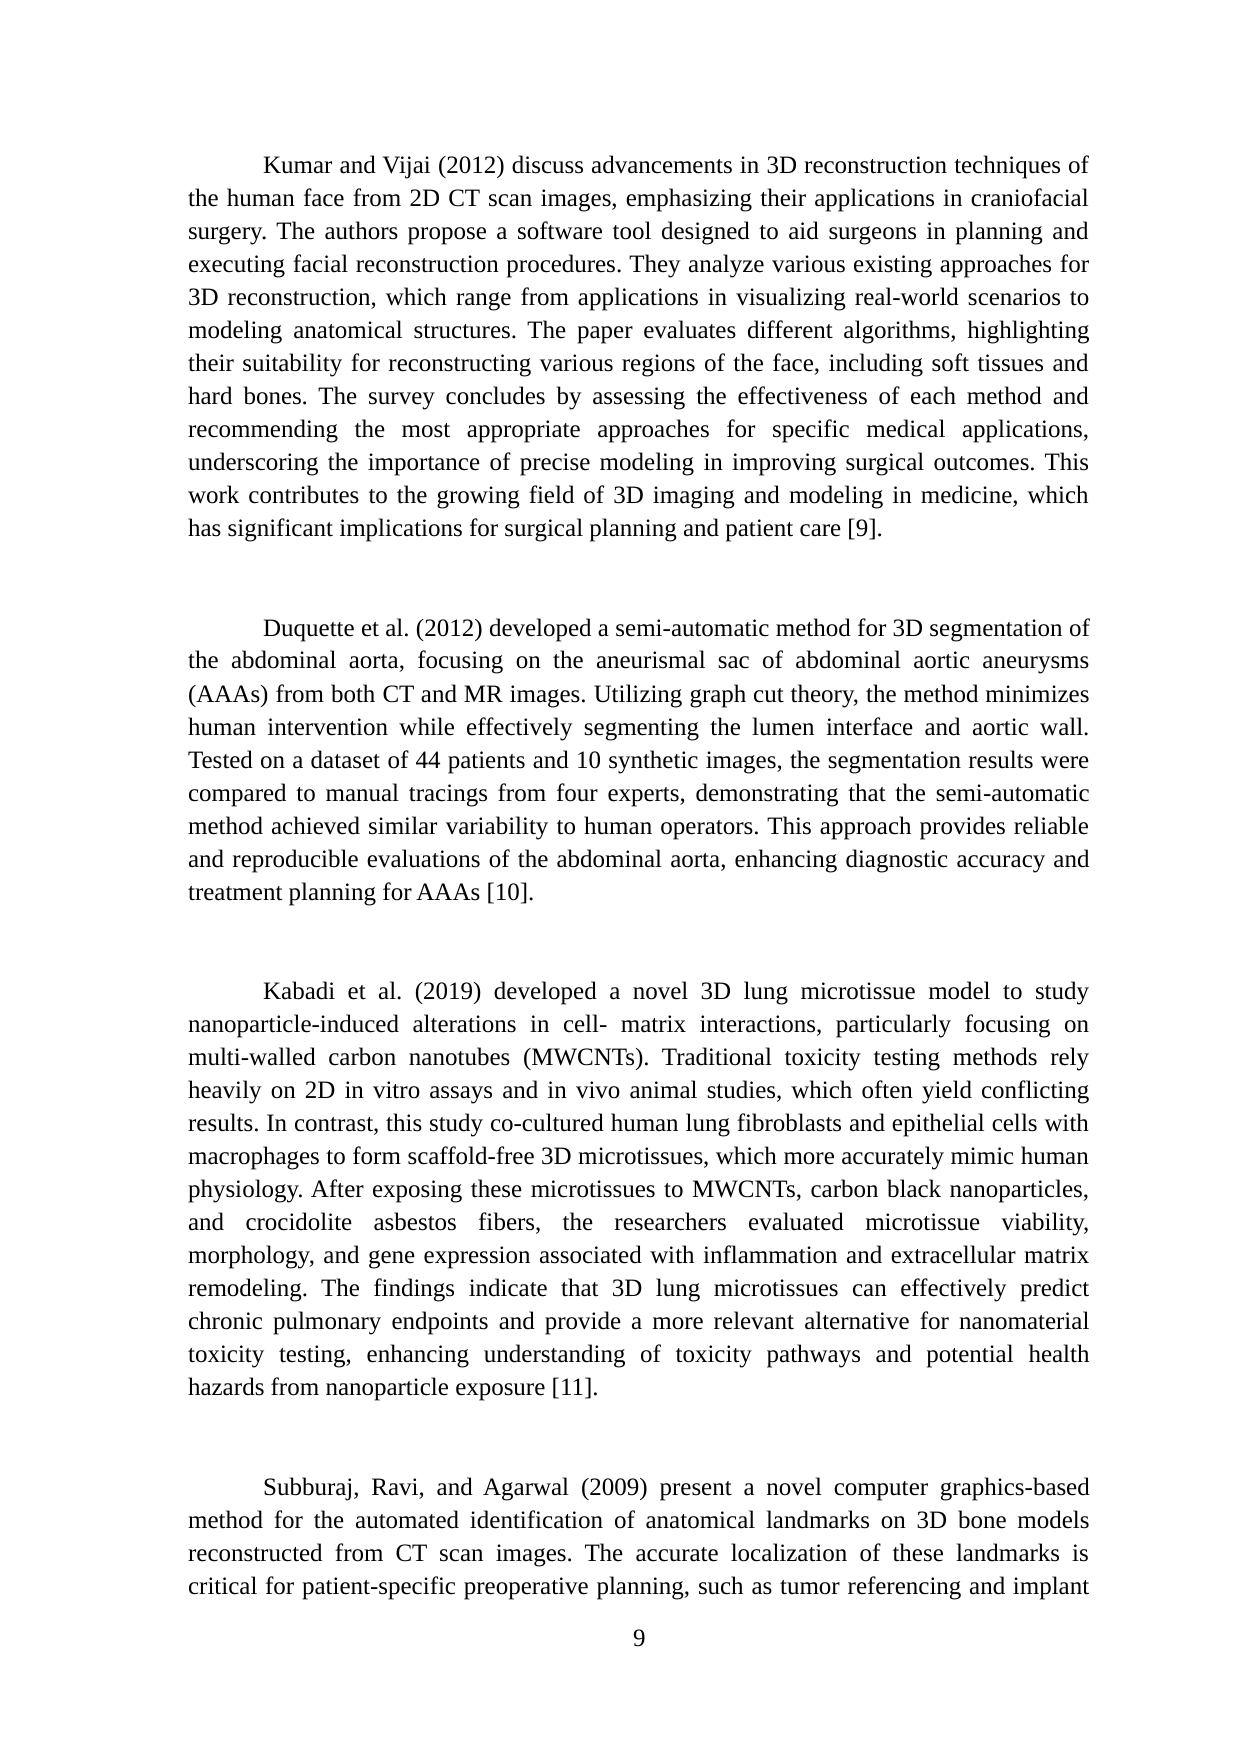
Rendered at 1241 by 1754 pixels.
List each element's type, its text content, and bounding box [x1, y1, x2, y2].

text Kabadi et al. (2019) developed a novel 3D lung microtissue model to study nanoparticle-induced alterations in cell- matrix interactions, particularly focusing on multi-walled carbon nanotubes (MWCNTs). Traditional toxicity testing methods rely heavily on 2D in vitro assays and in vivo animal studies, which often yield conflicting results. In contrast, this study co-cultured human lung fibroblasts and epithelial cells with macrophages to form scaffold-free 3D microtissues, which more accurately mimic human physiology. After exposing these microtissues to MWCNTs, carbon black nanoparticles, and crocidolite asbestos fibers, the researchers evaluated microtissue viability, morphology, and gene expression associated with inflammation and extracellular matrix remodeling. The findings indicate that 3D lung microtissues can effectively predict chronic pulmonary endpoints and provide a more relevant alternative for nanomaterial toxicity testing, enhancing understanding of toxicity pathways and potential health hazards from nanoparticle exposure [11]. [188, 976, 1090, 1401]
text Duquette et al. (2012) developed a semi-automatic method for 3D segmentation of the abdominal aorta, focusing on the aneurismal sac of abdominal aortic aneurysms (AAAs) from both CT and MR images. Utilizing graph cut theory, the method minimizes human intervention while effectively segmenting the lumen interface and aortic wall. Tested on a dataset of 44 patients and 10 synthetic images, the segmentation results were compared to manual tracings from four experts, demonstrating that the semi-automatic method achieved similar variability to human operators. This approach provides reliable and reproducible evaluations of the abdominal aorta, enhancing diagnostic accuracy and treatment planning for AAAs [10]. [188, 613, 1090, 906]
text Kumar and Vijai (2012) discuss advancements in 3D reconstruction techniques of the human face from 2D CT scan images, emphasizing their applications in craniofacial surgery. The authors propose a software tool designed to aid surgeons in planning and executing facial reconstruction procedures. They analyze various existing approaches for 3D reconstruction, which range from applications in visualizing real-world scenarios to modeling anatomical structures. The paper evaluates different algorithms, highlighting their suitability for reconstructing various regions of the face, including soft tissues and hard bones. The survey concludes by assessing the effectiveness of each method and recommending the most appropriate approaches for specific medical applications, underscoring the importance of precise modeling in improving surgical outcomes. This work contributes to the growing field of 3D imaging and modeling in medicine, which has significant implications for surgical planning and patient care [9]. [188, 150, 1090, 542]
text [188, 1472, 1090, 1599]
